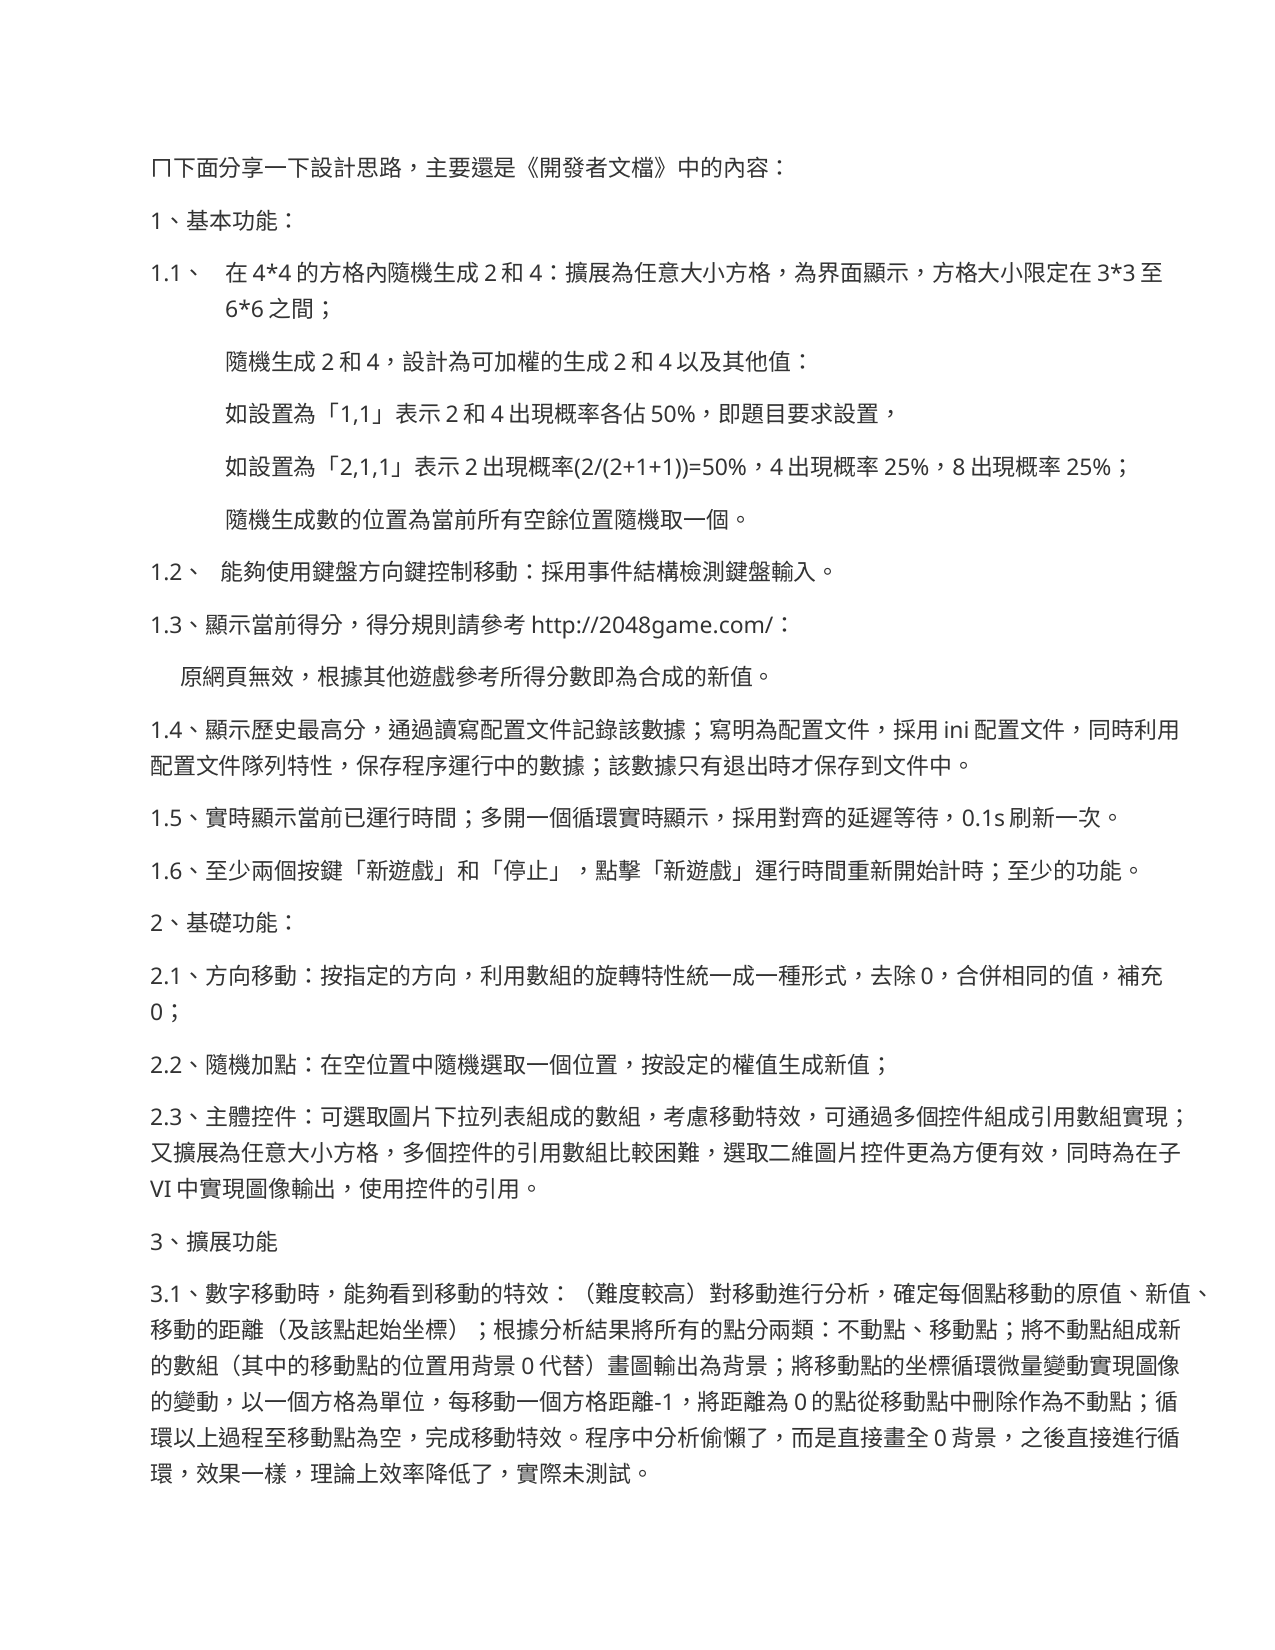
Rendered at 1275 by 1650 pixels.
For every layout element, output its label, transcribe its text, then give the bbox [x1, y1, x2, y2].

text 1、基本功能： [150, 202, 1200, 236]
list 如設置為「2,1,1」表示2出現概率(2/(2+1+1))=50%，4出現概率25%，8出現概率25%； [225, 449, 1200, 482]
text ㄇ下面分享一下設計思路，主要還是《開發者文檔》中的內容： [150, 150, 1200, 183]
list 在4*4的方格內隨機生成2和4：擴展為任意大小方格，為界面顯示，方格大小限定在3*3至6*6之間； [150, 255, 1200, 324]
text 1.6、至少兩個按鍵「新遊戲」和「停止」，點擊「新遊戲」運行時間重新開始計時； 至少的功能。 [150, 853, 1200, 886]
text 2.1、方向移動：按指定的方向，利用數組的旋轉特性統一成一種形式，去除0，合併相同的值，補充0； [150, 958, 1200, 1027]
list 如設置為「1,1」表示2和4出現概率各佔50%，即題目要求設置， [225, 396, 1200, 429]
text 2.2、隨機加點：在空位置中隨機選取一個位置，按設定的權值生成新值； [150, 1046, 1200, 1080]
text 1.4、顯示歷史最高分，通過讀寫配置文件記錄該數據； 寫明為配置文件，採用ini配置文件，同時利用配置文件隊列特性，保存程序運行中的數據；該數據只有退出時才保存到文件中。 [150, 712, 1200, 781]
list 隨機生成2和4，設計為可加權的生成2和4以及其他值： [225, 344, 1200, 377]
text 2.3、主體控件：可選取圖片下拉列表組成的數組，考慮移動特效，可通過多個控件組成引用數組實現； 又擴展為任意大小方格，多個控件的引用數組比較困難，選取二維圖片控件更為方便有效，同時為在子VI中實現圖像輸出，使用控件的引用。 [150, 1099, 1200, 1204]
text 1.5、實時顯示當前已運行時間； 多開一個循環實時顯示，採用對齊的延遲等待，0.1s刷新一次。 [150, 800, 1200, 833]
list 隨機生成數的位置為當前所有空餘位置隨機取一個。 [225, 501, 1200, 535]
text 3、擴展功能 [150, 1223, 1200, 1257]
text 2、基礎功能： [150, 905, 1200, 939]
text 1.3、顯示當前得分，得分規則請參考http://2048game.com/： [150, 607, 1200, 640]
text 原網頁無效，根據其他遊戲參考所得分數即為合成的新值。 [150, 659, 1200, 692]
text 3.1、數字移動時，能夠看到移動的特效：（難度較高） 對移動進行分析，確定每個點移動的原值、新值、移動的距離（及該點起始坐標）； 根據分析結果將所有的點分兩類：不動點、移動點； 將不動點組成新的數組（其中的移動點的位置用背景0代替）畫圖輸出為背景； 將移動點的坐標循環微量變動實現圖像的變動，以一個方格為單位，每移動一個方格距離-1，將距離為0的點從移動點中刪除作為不動點； 循環以上過程至移動點為空，完成移動特效。 程序中分析偷懶了，而是直接畫全0背景，之後直接進行循環，效果一樣，理論上效率降低了，實際未測試。 [150, 1276, 1200, 1489]
text 1.2、 能夠使用鍵盤方向鍵控制移動： 採用事件結構檢測鍵盤輸入。 [150, 554, 1200, 587]
